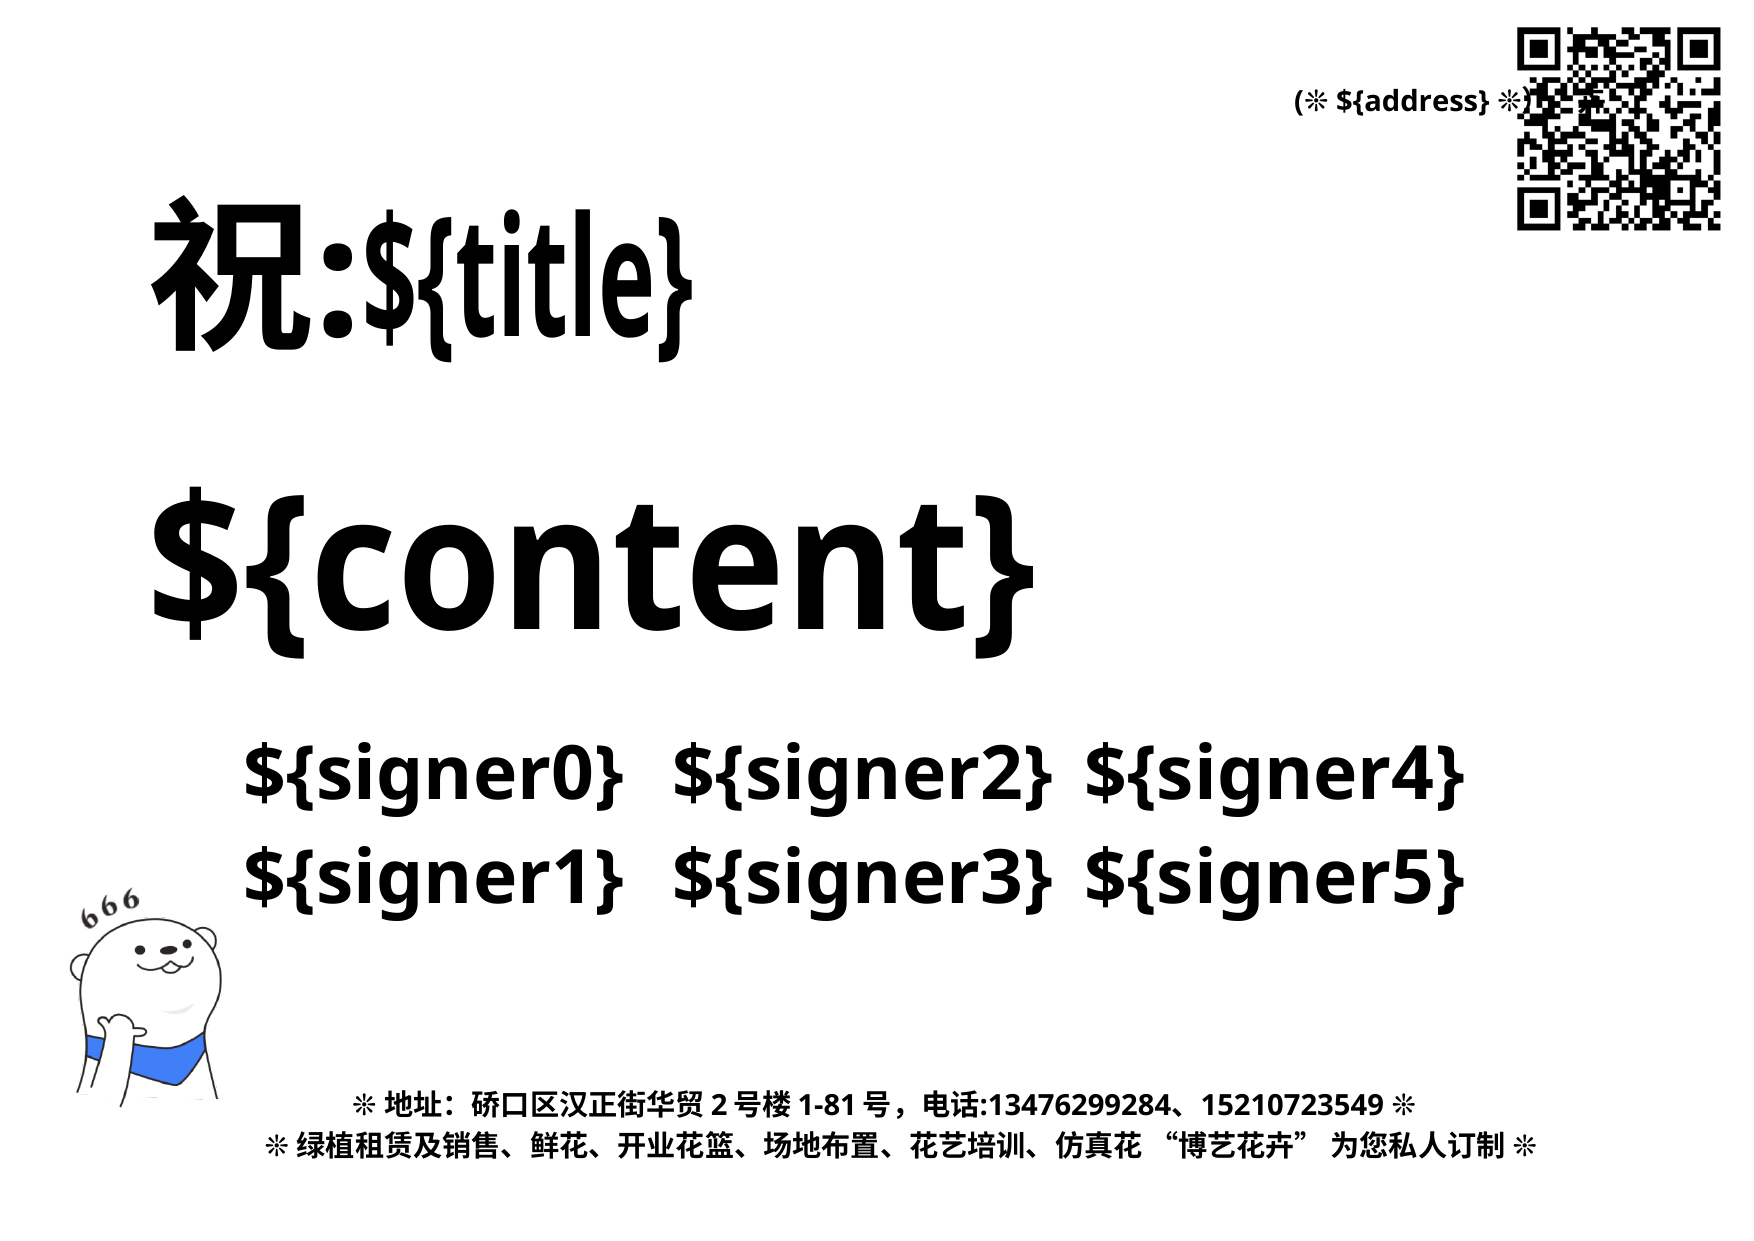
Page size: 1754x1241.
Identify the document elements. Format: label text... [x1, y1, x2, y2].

text 贺 [139, 719, 1615, 964]
picture [1506, 16, 1733, 243]
picture [20, 872, 271, 1123]
table_header ${signer0} [211, 719, 657, 823]
table_cell ${signer1} [211, 823, 657, 933]
table_cell ${signer5} [1069, 823, 1480, 933]
table_cell ${signer3} [657, 823, 1069, 933]
table_header ${signer4} [1069, 719, 1480, 823]
text ${content} [148, 426, 1623, 686]
table_header ${signer2} [657, 719, 1069, 823]
text 祝:${title} [148, 134, 1623, 394]
